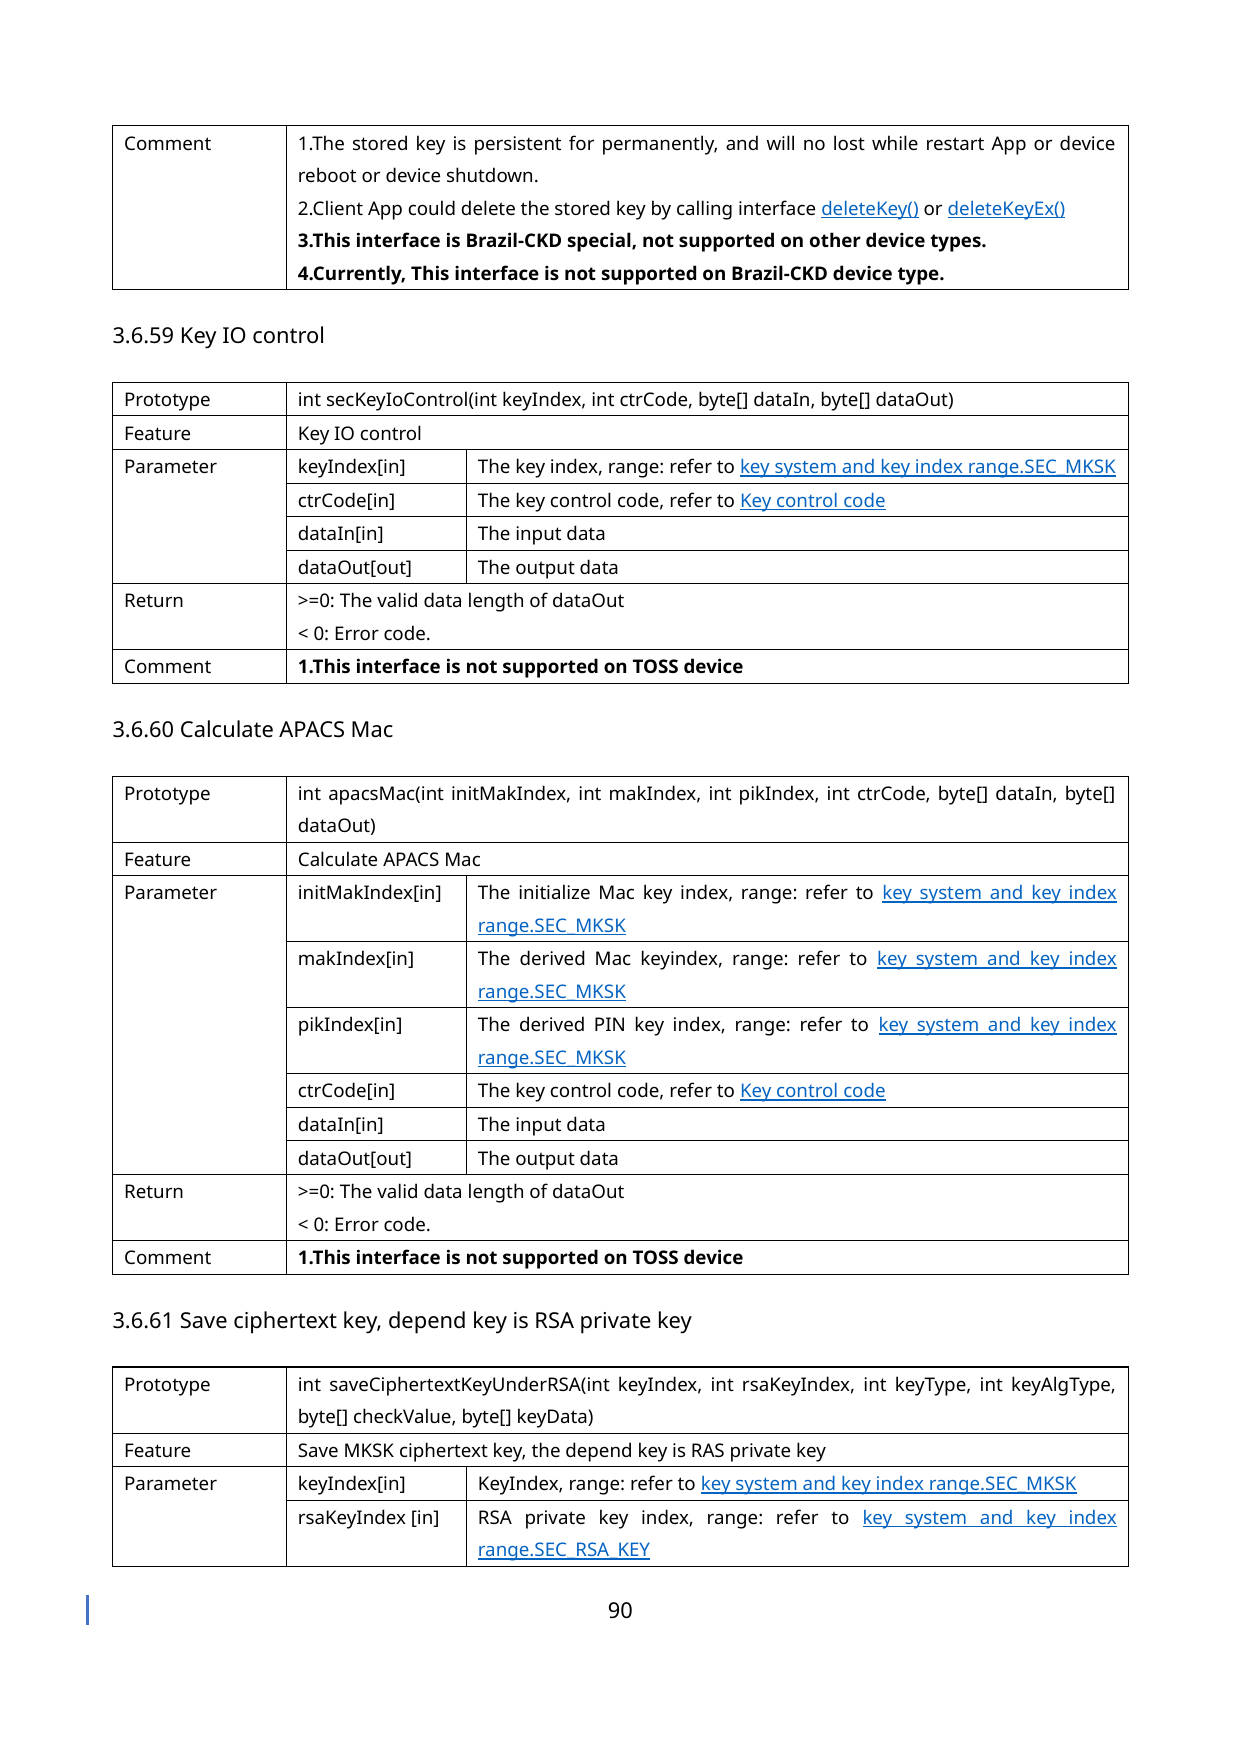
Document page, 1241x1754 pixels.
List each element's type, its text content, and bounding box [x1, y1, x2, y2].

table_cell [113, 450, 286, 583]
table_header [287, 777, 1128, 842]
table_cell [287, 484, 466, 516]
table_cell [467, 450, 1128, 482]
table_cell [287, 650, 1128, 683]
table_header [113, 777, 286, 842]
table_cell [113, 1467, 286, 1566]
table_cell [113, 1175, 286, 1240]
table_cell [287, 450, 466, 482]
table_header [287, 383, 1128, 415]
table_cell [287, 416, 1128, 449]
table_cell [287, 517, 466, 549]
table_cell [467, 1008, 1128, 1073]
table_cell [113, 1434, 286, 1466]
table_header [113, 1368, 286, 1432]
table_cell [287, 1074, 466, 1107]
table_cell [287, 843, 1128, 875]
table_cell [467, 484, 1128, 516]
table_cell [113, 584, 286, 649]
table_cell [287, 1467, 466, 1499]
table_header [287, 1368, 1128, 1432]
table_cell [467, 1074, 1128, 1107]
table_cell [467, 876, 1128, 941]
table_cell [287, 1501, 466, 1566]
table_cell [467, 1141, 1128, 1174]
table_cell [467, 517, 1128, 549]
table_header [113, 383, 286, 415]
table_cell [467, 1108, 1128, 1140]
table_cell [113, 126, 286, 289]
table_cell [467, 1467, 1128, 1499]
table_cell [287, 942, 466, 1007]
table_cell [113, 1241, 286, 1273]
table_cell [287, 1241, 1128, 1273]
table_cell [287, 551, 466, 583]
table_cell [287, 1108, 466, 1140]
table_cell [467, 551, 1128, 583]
subtitle 3.6.60 Calculate APACS Mac [112, 713, 1128, 745]
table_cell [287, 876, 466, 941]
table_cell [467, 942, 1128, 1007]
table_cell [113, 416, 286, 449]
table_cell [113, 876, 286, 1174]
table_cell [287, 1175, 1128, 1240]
subtitle 3.6.61 Save ciphertext key, depend key is RSA private key [112, 1304, 1128, 1336]
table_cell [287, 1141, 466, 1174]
subtitle 3.6.59 Key IO control [112, 319, 1128, 352]
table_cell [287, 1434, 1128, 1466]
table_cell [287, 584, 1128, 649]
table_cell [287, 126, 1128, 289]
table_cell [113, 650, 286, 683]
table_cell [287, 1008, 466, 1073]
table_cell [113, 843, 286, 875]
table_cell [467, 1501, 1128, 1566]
